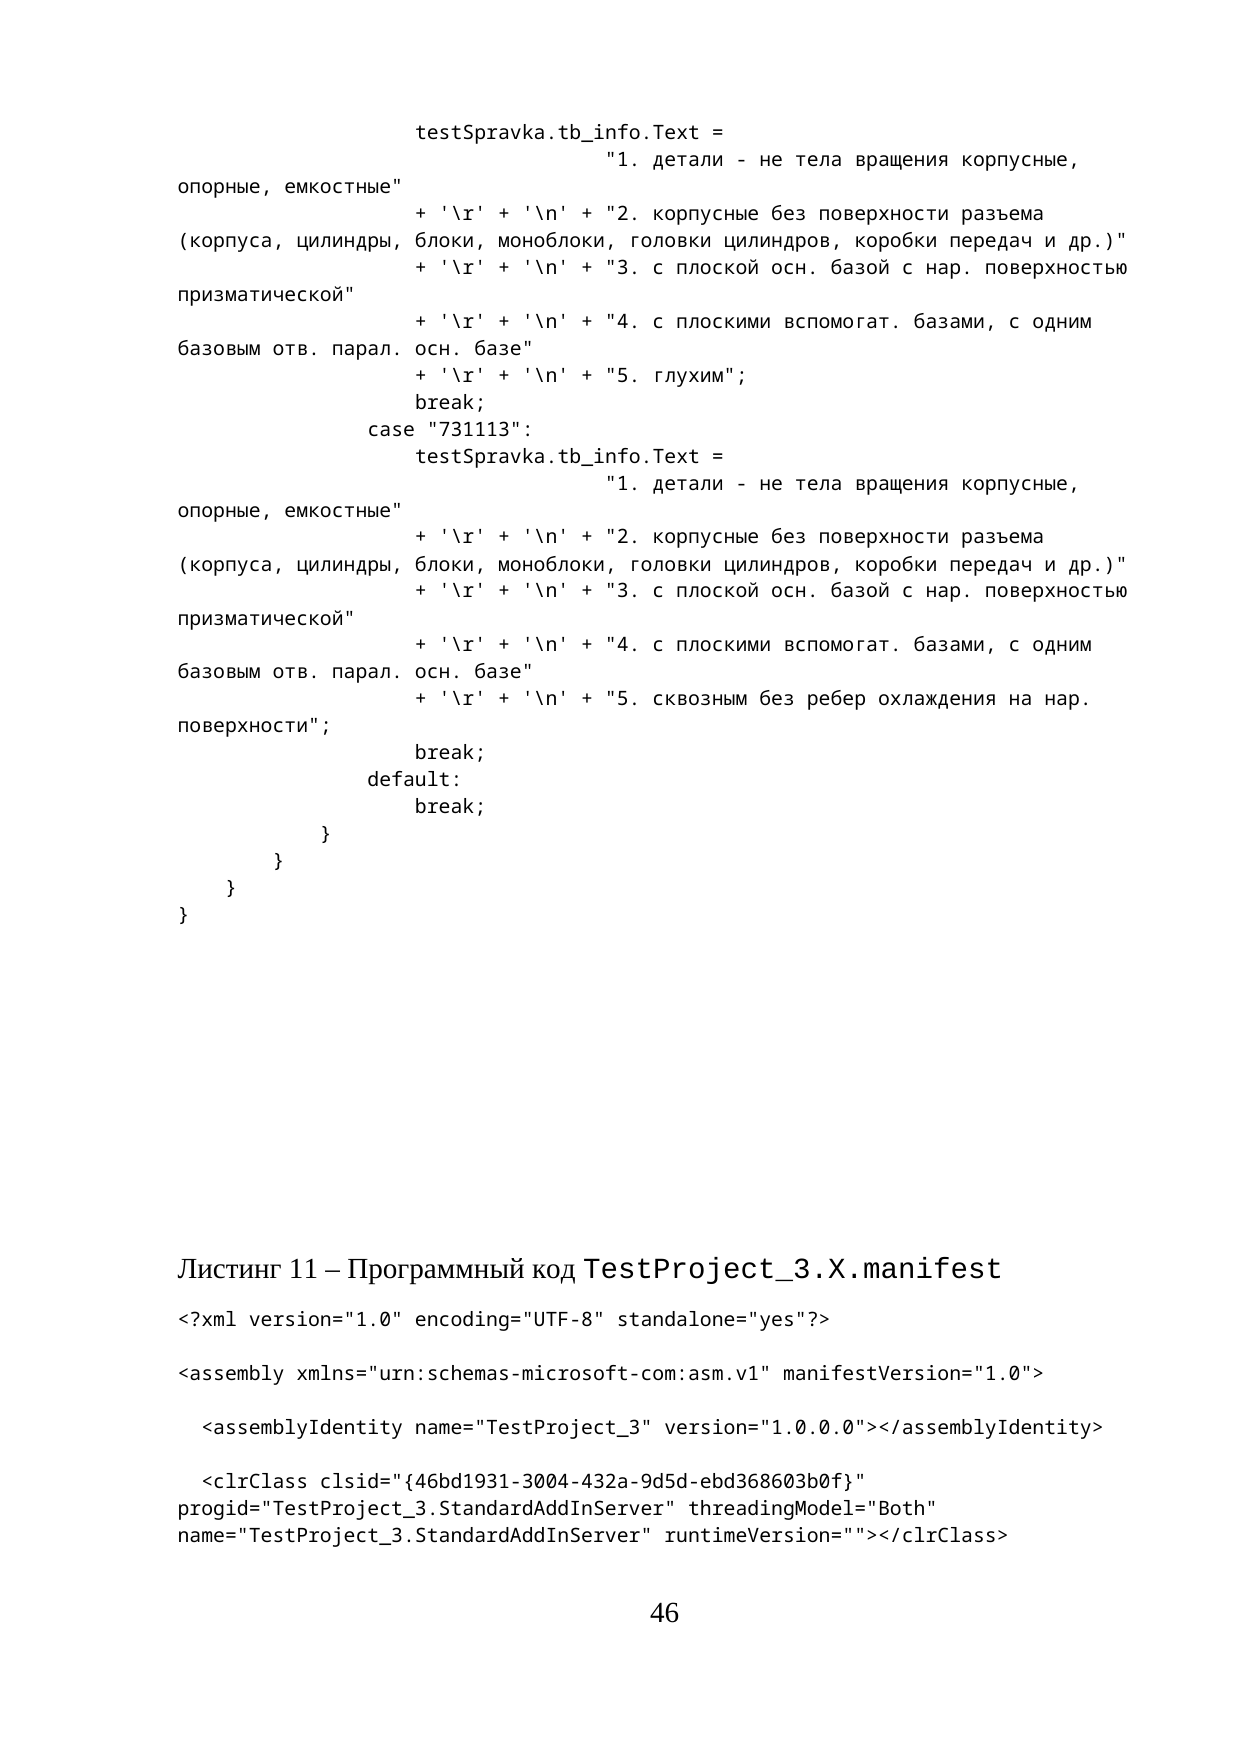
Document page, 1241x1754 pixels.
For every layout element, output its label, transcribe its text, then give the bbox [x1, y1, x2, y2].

text } [177, 819, 1152, 847]
text testSpravka.tb_info.Text = [177, 118, 1152, 145]
text "1. детали - не тела вращения корпусные, опорные, емкостные" [177, 145, 1152, 199]
text + '\r' + '\n' + "3. с плоской осн. базой с нар. поверхностью призматической" [177, 577, 1152, 631]
text <?xml version="1.0" encoding="UTF-8" standalone="yes"?> [177, 1305, 1152, 1332]
text + '\r' + '\n' + "5. сквозным без ребер охлаждения на нар. поверхности"; [177, 685, 1152, 739]
text <assemblyIdentity name="TestProject_3" version="1.0.0.0"></assemblyIdentity> [177, 1413, 1152, 1440]
text + '\r' + '\n' + "2. корпусные без поверхности разъема (корпуса, цилиндры, блоки, моноблоки, головки цилиндров, коробки передач и др.)" [177, 199, 1152, 253]
text Листинг 11 – Программный код TestProject_3.X.manifest [177, 1251, 1152, 1287]
text break; [177, 739, 1152, 766]
text testSpravka.tb_info.Text = [177, 442, 1152, 469]
text + '\r' + '\n' + "2. корпусные без поверхности разъема (корпуса, цилиндры, блоки, моноблоки, головки цилиндров, коробки передач и др.)" [177, 523, 1152, 577]
text + '\r' + '\n' + "4. с плоскими вспомогат. базами, с одним базовым отв. парал. осн. базе" [177, 307, 1152, 361]
text break; [177, 388, 1152, 415]
text } [177, 847, 1152, 873]
text break; [177, 793, 1152, 819]
text "1. детали - не тела вращения корпусные, опорные, емкостные" [177, 469, 1152, 523]
text <clrClass clsid="{46bd1931-3004-432a-9d5d-ebd368603b0f}" progid="TestProject_3.StandardAddInServer" threadingModel="Both" name="TestProject_3.StandardAddInServer" runtimeVersion=""></clrClass> [177, 1467, 1152, 1548]
text + '\r' + '\n' + "4. с плоскими вспомогат. базами, с одним базовым отв. парал. осн. базе" [177, 631, 1152, 685]
text } [177, 901, 1152, 927]
text + '\r' + '\n' + "3. с плоской осн. базой с нар. поверхностью призматической" [177, 253, 1152, 307]
text <assembly xmlns="urn:schemas-microsoft-com:asm.v1" manifestVersion="1.0"> [177, 1359, 1152, 1386]
text default: [177, 766, 1152, 793]
text case "731113": [177, 415, 1152, 442]
text + '\r' + '\n' + "5. глухим"; [177, 361, 1152, 388]
text } [177, 873, 1152, 901]
